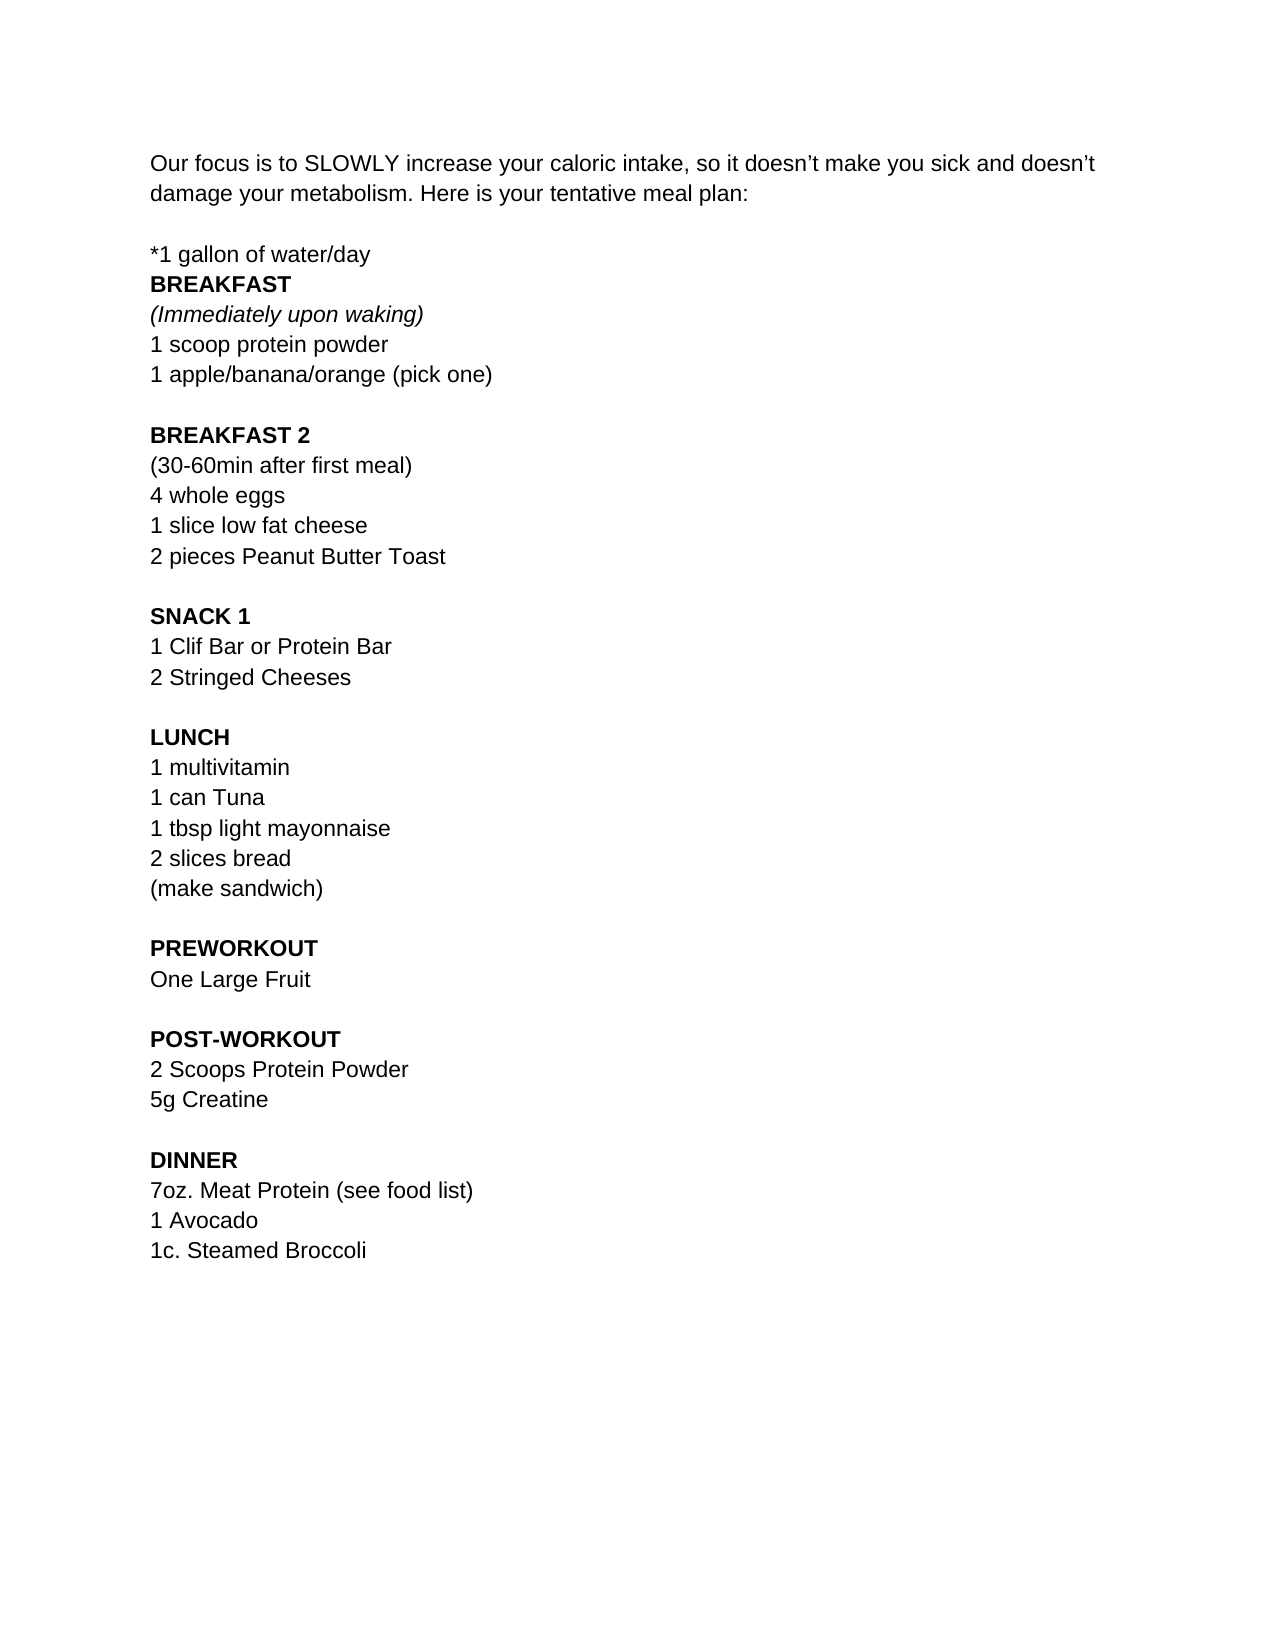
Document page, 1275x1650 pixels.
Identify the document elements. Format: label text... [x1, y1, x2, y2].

text BREAKFAST 2 [150, 422, 600, 448]
text 7oz. Meat Protein (see food list) [150, 1177, 600, 1203]
text 1 apple/banana/orange (pick one) [150, 361, 600, 388]
text 1c. Steamed Broccoli [150, 1237, 600, 1264]
text (make sandwich) [150, 875, 600, 901]
text 2 Scoops Protein Powder [150, 1056, 600, 1083]
text POST-WORKOUT [150, 1026, 600, 1052]
text 1 slice low fat cheese [150, 512, 600, 539]
text Our focus is to SLOWLY increase your caloric intake, so it doesn’t make you sick and doesn’t damage your metabolism. Here is your tentative meal plan: [150, 150, 1125, 207]
text *1 gallon of water/day [150, 241, 1125, 267]
text 2 slices bread [150, 845, 600, 871]
text BREAKFAST [150, 271, 600, 297]
text 1 scoop protein powder [150, 331, 600, 358]
text 2 Stringed Cheeses [150, 663, 600, 690]
text 1 Clif Bar or Protein Bar [150, 633, 600, 660]
text (30-60min after first meal) [150, 452, 600, 478]
text 1 Avocado [150, 1207, 600, 1234]
text 1 can Tuna [150, 784, 600, 811]
text 1 tbsp light mayonnaise [150, 814, 600, 841]
text DINNER [150, 1147, 600, 1173]
text LUNCH [150, 724, 600, 750]
text SNACK 1 [150, 603, 600, 629]
text One Large Fruit [150, 966, 600, 992]
text 1 multivitamin [150, 754, 600, 781]
text PREWORKOUT [150, 935, 600, 962]
text 4 whole eggs [150, 482, 600, 509]
text (Immediately upon waking) [150, 301, 600, 327]
text 5g Creatine [150, 1086, 600, 1113]
text 2 pieces Peanut Butter Toast [150, 543, 600, 569]
